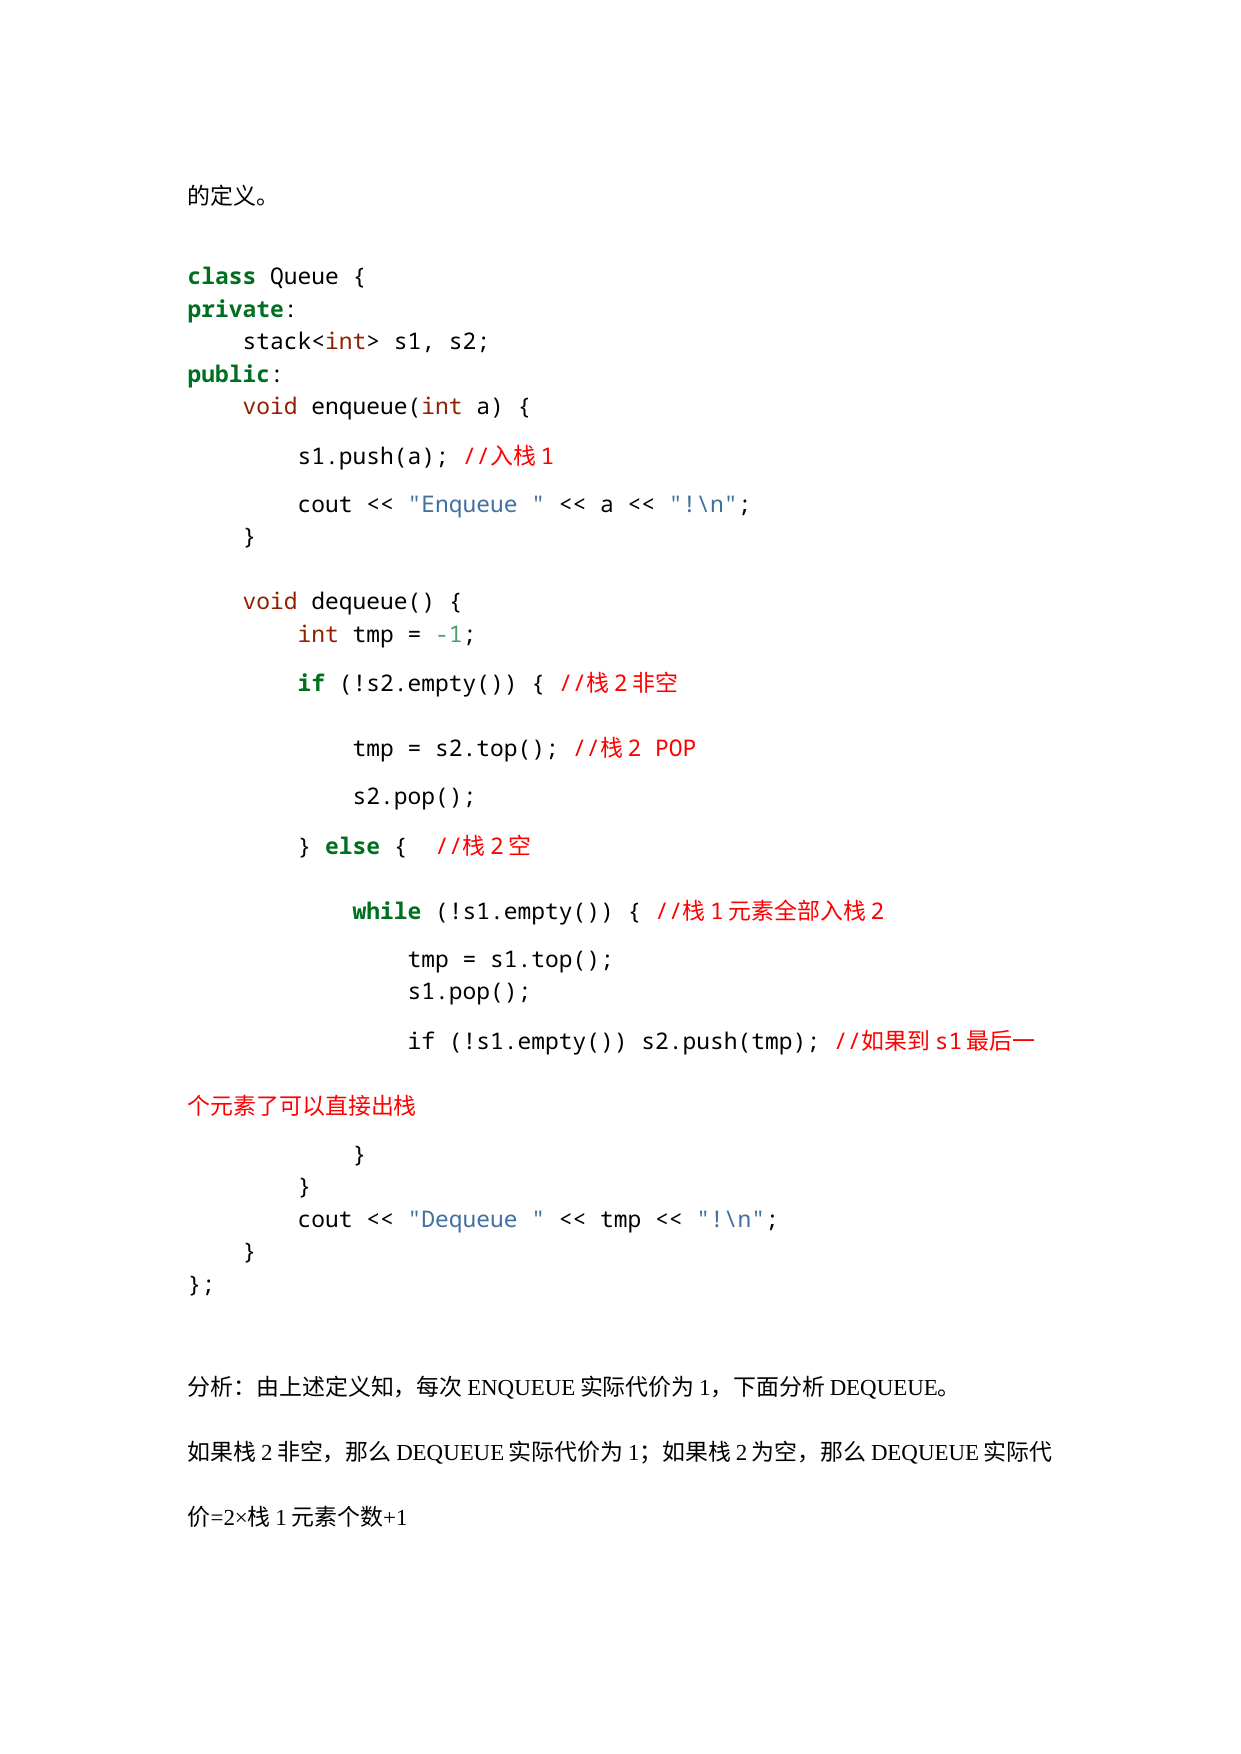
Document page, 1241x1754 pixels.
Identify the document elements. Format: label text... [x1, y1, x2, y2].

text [187, 162, 1053, 227]
text 如果栈2非空，那么DEQUEUE实际代价为1；如果栈2为空，那么DEQUEUE实际代价=2×栈1元素个数+1 [187, 1418, 1053, 1548]
text class Queue { private: stack<int> s1, s2; public: void enqueue(int a) { s1.push(a); //入栈1 cout << "Enqueue " << a << "!\n"; } void dequeue() { int tmp = -1; if (!s2.empty()) { //栈2非空 tmp = s2.top(); //栈2 POP s2.pop(); } else { //栈2空 while (!s1.empty()) { //栈1元素全部入栈2 tmp = s1.top(); s1.pop(); if (!s1.empty()) s2.push(tmp); //如果到s1最后一个元素了可以直接出栈 } } cout << "Dequeue " << tmp << "!\n"; } }; [187, 259, 1053, 1299]
text 分析：由上述定义知，每次ENQUEUE实际代价为1，下面分析DEQUEUE。 [187, 1353, 1053, 1418]
